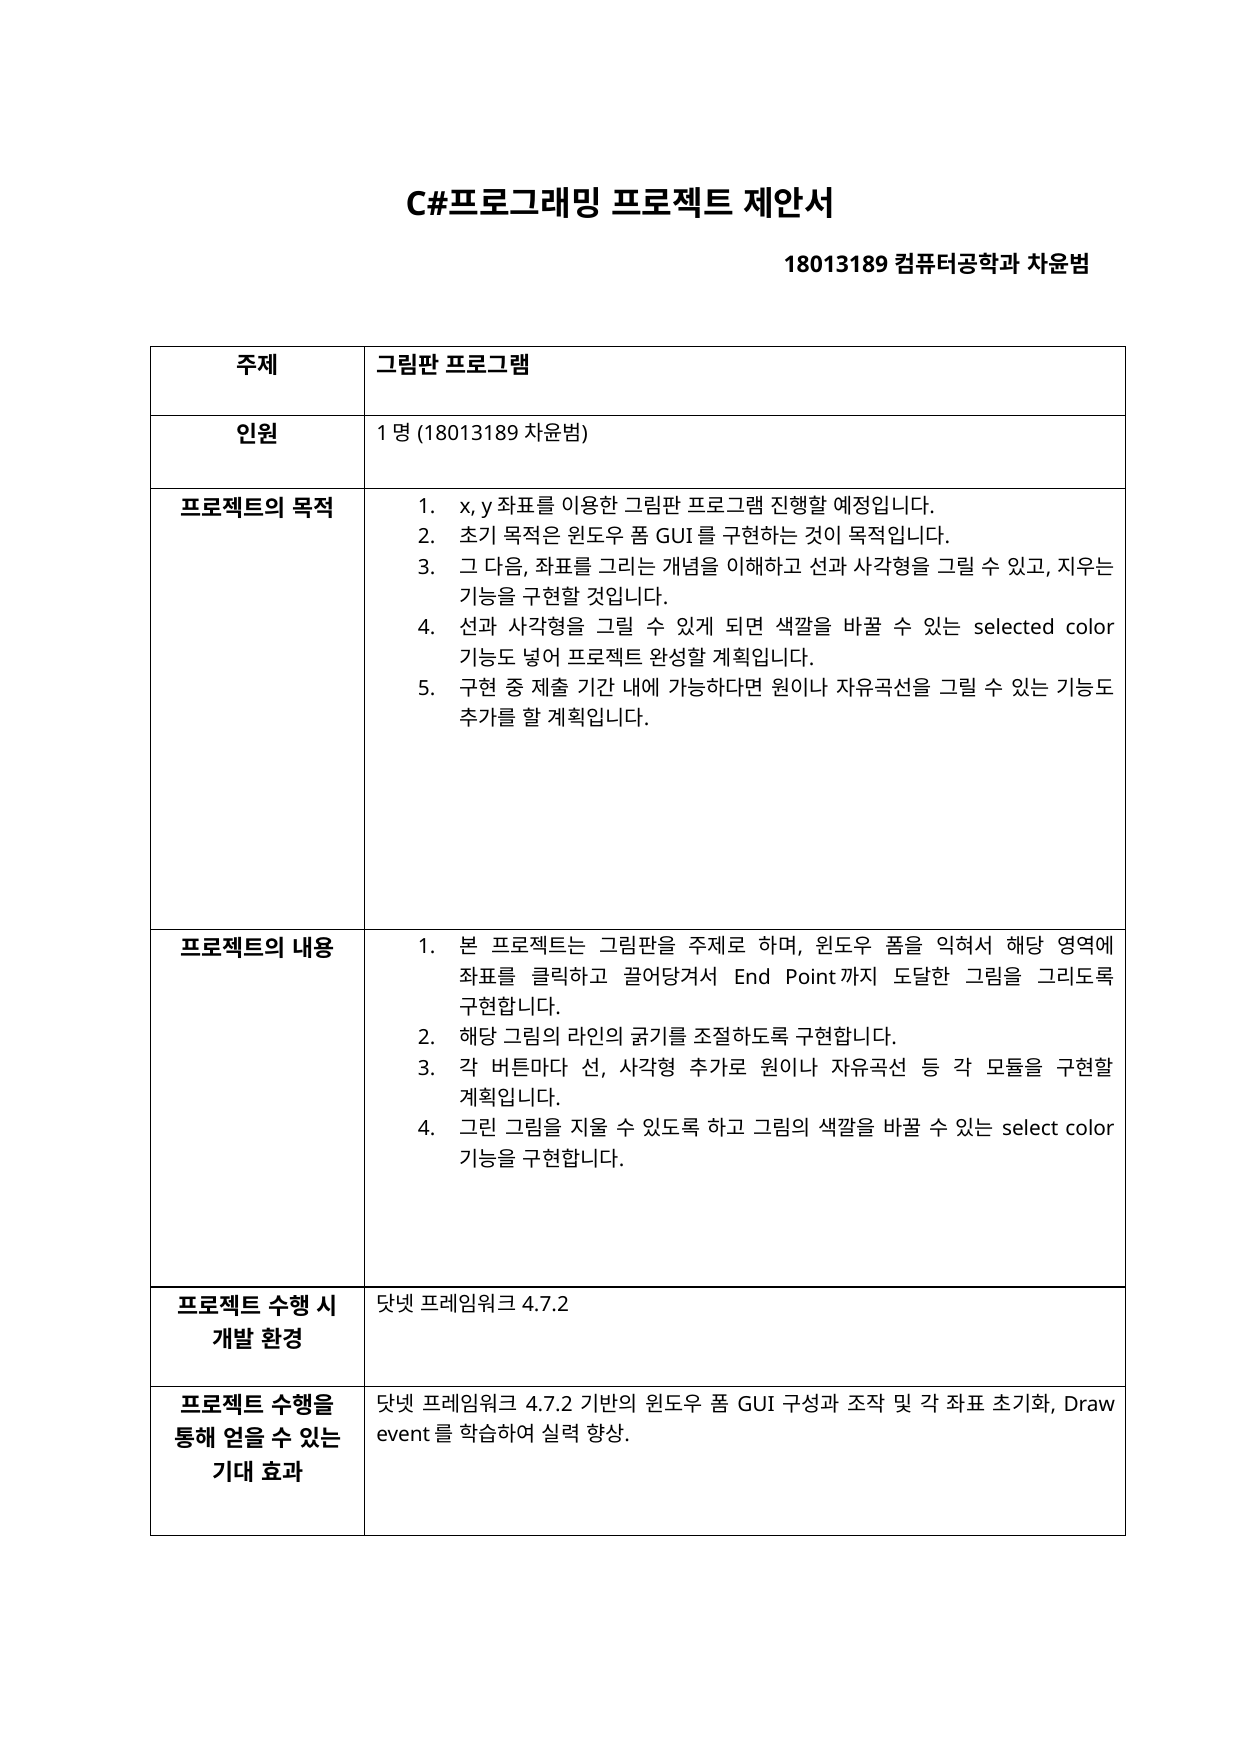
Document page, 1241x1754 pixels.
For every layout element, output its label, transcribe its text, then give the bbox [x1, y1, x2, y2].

table_header 주제 [151, 347, 364, 415]
table_cell 닷넷 프레임워크 4.7.2 기반의 윈도우 폼 GUI 구성과 조작 및 각 좌표 초기화, Draw event를 학습하여 실력 향상. [365, 1387, 1125, 1534]
table_cell 프로젝트의 내용 [151, 930, 364, 1286]
table_cell 1명 (18013189 차윤범) [365, 416, 1125, 488]
table_cell 프로젝트 수행을 통해 얻을 수 있는 기대 효과 [151, 1387, 364, 1534]
table_cell 프로젝트 수행 시 개발 환경 [151, 1288, 364, 1386]
table_cell 인원 [151, 416, 364, 488]
table_cell 본 프로젝트는 그림판을 주제로 하며, 윈도우 폼을 익혀서 해당 영역에 좌표를 클릭하고 끌어당겨서 End Point까지 도달한 그림을 그리도록 구현합니다. 해당 그림의 라인의 굵기를 조절하도록 구현합니다. 각 버튼마다 선, 사각형 추가로 원이나 자유곡선 등 각 모듈을 구현할 계획입니다. 그린 그림을 지울 수 있도록 하고 그림의 색깔을 바꿀 수 있는 select color 기능을 구현합니다. [365, 930, 1125, 1286]
text C#프로그래밍 프로젝트 제안서 [150, 177, 1090, 226]
table_cell 프로젝트의 목적 [151, 489, 364, 929]
text 18013189 컴퓨터공학과 차윤범 [150, 246, 1090, 279]
table_cell 닷넷 프레임워크 4.7.2 [365, 1288, 1125, 1386]
table_cell x, y 좌표를 이용한 그림판 프로그램 진행할 예정입니다. 초기 목적은 윈도우 폼 GUI를 구현하는 것이 목적입니다. 그 다음, 좌표를 그리는 개념을 이해하고 선과 사각형을 그릴 수 있고, 지우는 기능을 구현할 것입니다. 선과 사각형을 그릴 수 있게 되면 색깔을 바꿀 수 있는 selected color 기능도 넣어 프로젝트 완성할 계획입니다. 구현 중 제출 기간 내에 가능하다면 원이나 자유곡선을 그릴 수 있는 기능도 추가를 할 계획입니다. [365, 489, 1125, 929]
table_header 그림판 프로그램 [365, 347, 1125, 415]
